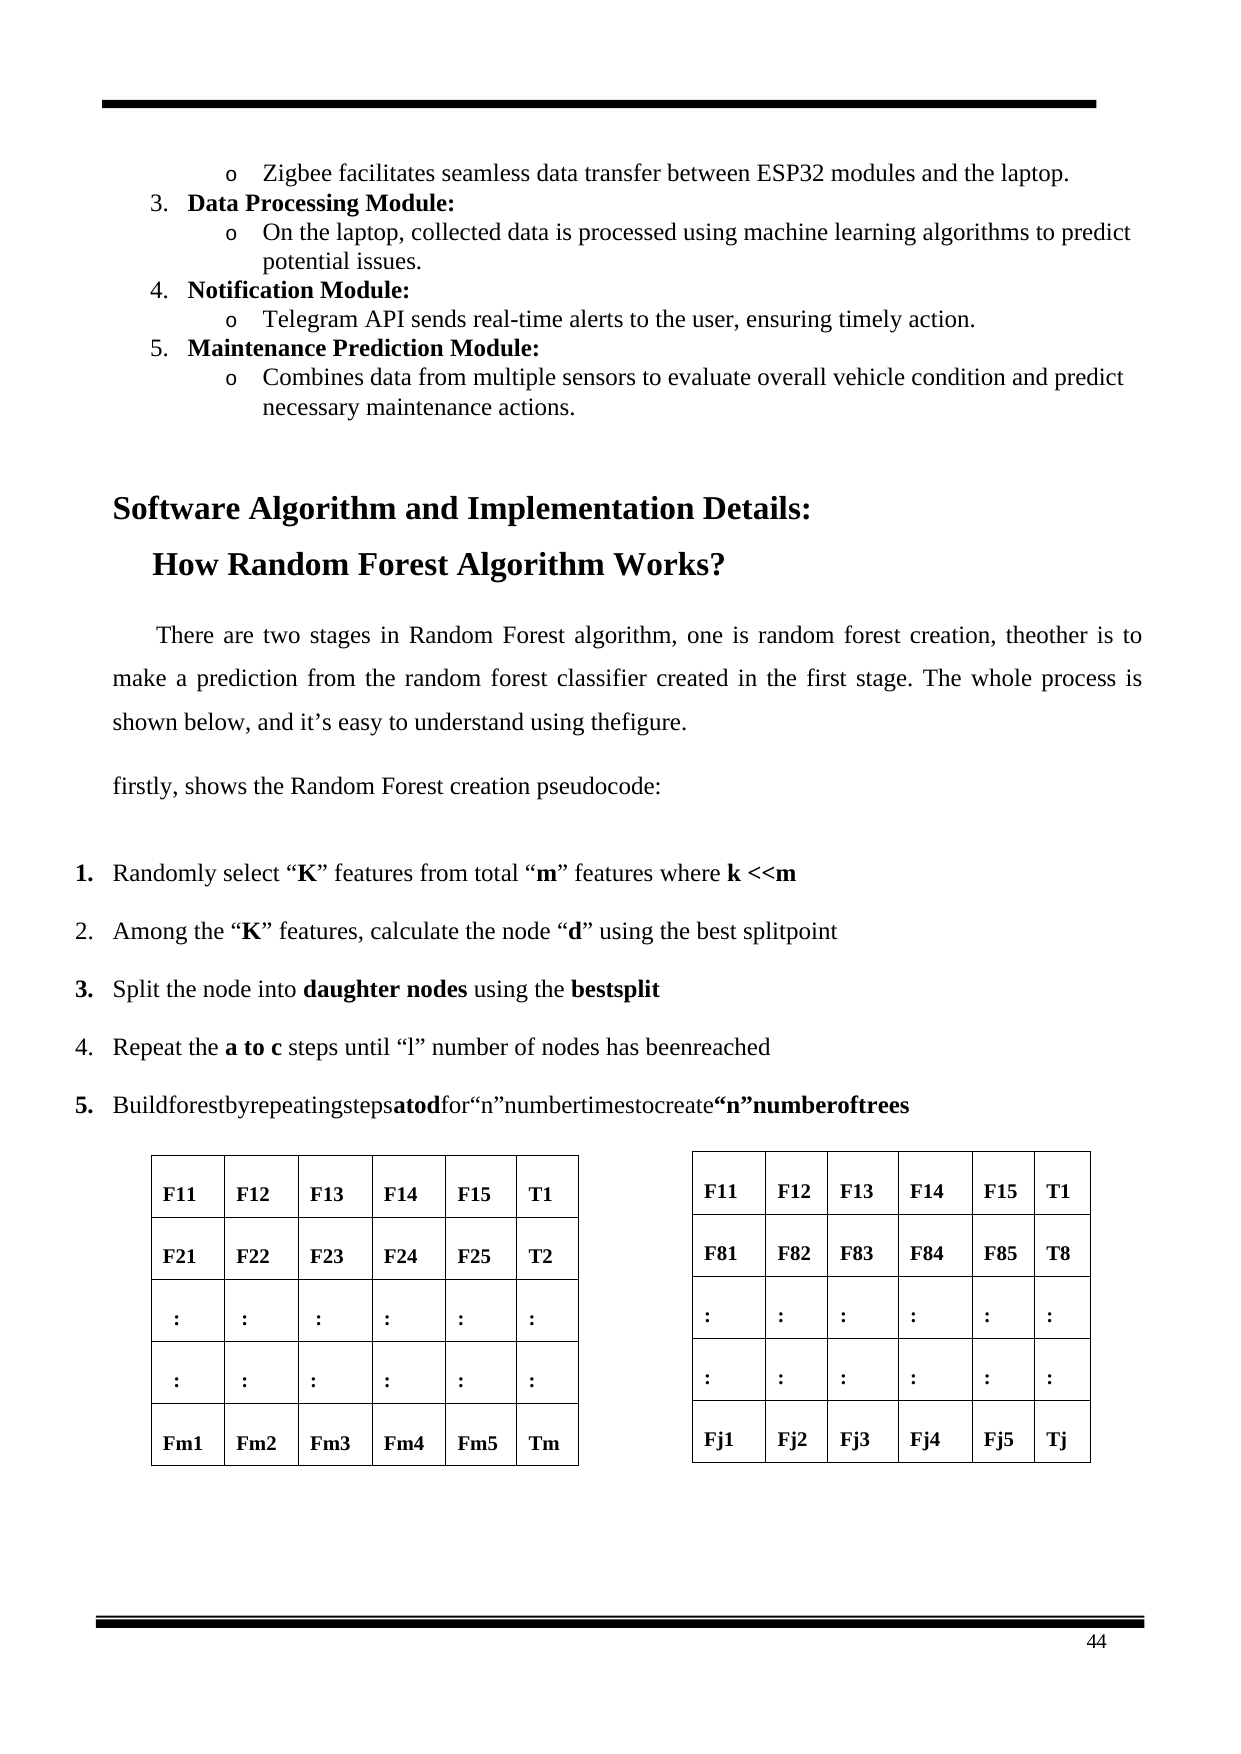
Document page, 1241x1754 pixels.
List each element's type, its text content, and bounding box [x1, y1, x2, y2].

list Randomly select “K” features from total “m” features where k <<m [75, 858, 1144, 887]
text firstly, shows the Random Forest creation pseudocode: [112, 771, 1144, 800]
list Telegram API sends real-time alerts to the user, ensuring timely action. [225, 304, 1219, 333]
list Zigbee facilitates seamless data transfer between ESP32 modules and the laptop. [225, 158, 1219, 188]
list Repeat the a to c steps until “l” number of nodes has beenreached [75, 1032, 1144, 1061]
list Among the “K” features, calculate the node “d” using the best splitpoint [75, 916, 1144, 945]
list On the laptop, collected data is processed using machine learning algorithms to predict potential issues. [225, 217, 1219, 275]
subtitle How Random Forest Algorithm Works? [152, 544, 1144, 582]
list Notification Module: [150, 275, 1219, 304]
list Maintenance Prediction Module: [150, 333, 1219, 362]
list Data Processing Module: [150, 188, 1219, 217]
list Buildforestbyrepeatingstepsatodfor“n”numbertimestocreate“n”numberoftrees [75, 1090, 1144, 1119]
text There are two stages in Random Forest algorithm, one is random forest creation, theother is to make a prediction from the random forest classifier created in the first stage. The whole process is shown below, and it’s easy to understand using thefigure. [112, 620, 1144, 735]
list Split the node into daughter nodes using the bestsplit [75, 974, 1144, 1003]
list Combines data from multiple sensors to evaluate overall vehicle condition and predict necessary maintenance actions. [225, 362, 1219, 420]
text Software Algorithm and Implementation Details: [112, 488, 1219, 526]
